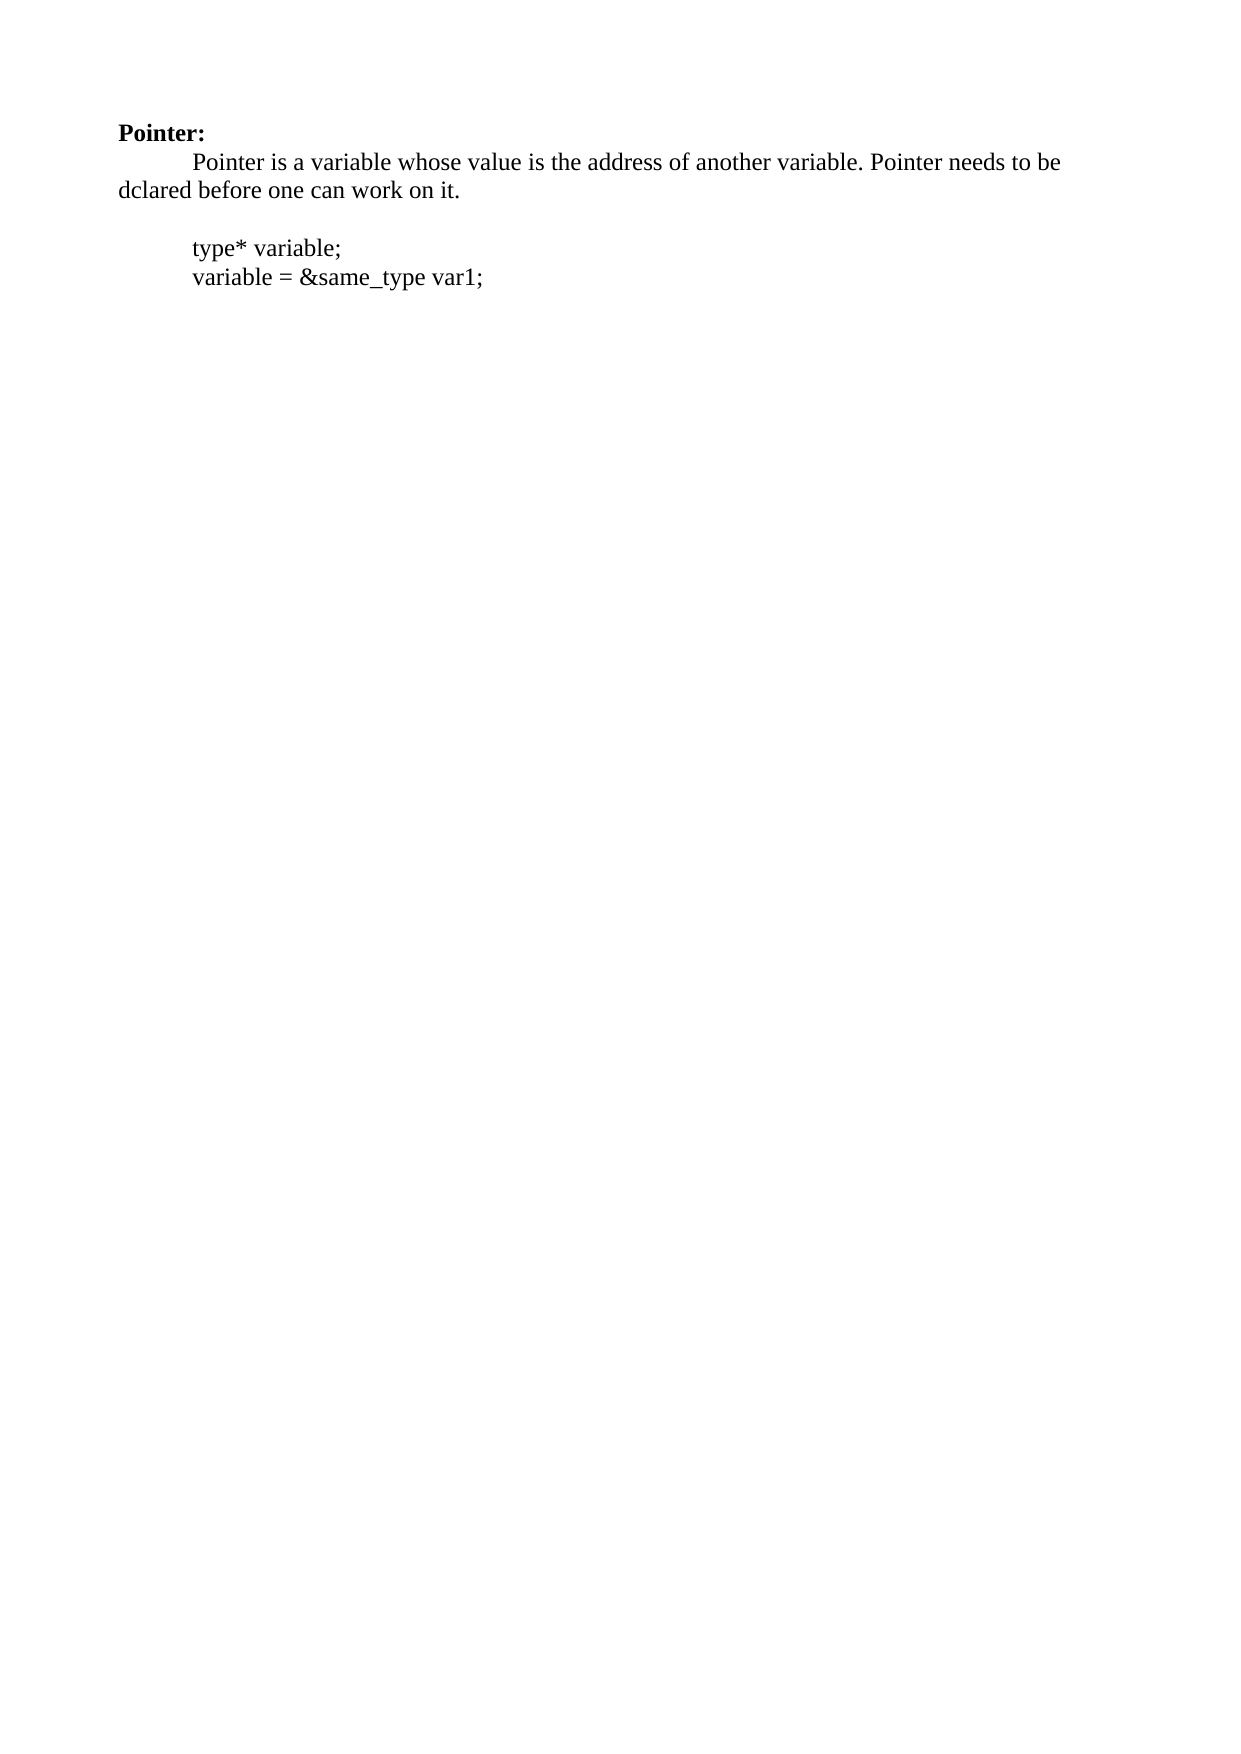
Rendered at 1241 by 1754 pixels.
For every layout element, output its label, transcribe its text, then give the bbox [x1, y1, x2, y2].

text Pointer: [118, 118, 1122, 147]
text variable = &same_type var1; [118, 262, 1122, 291]
text type* variable; [118, 233, 1122, 262]
text Pointer is a variable whose value is the address of another variable. Pointer needs to be dclared before one can work on it. [118, 147, 1122, 204]
